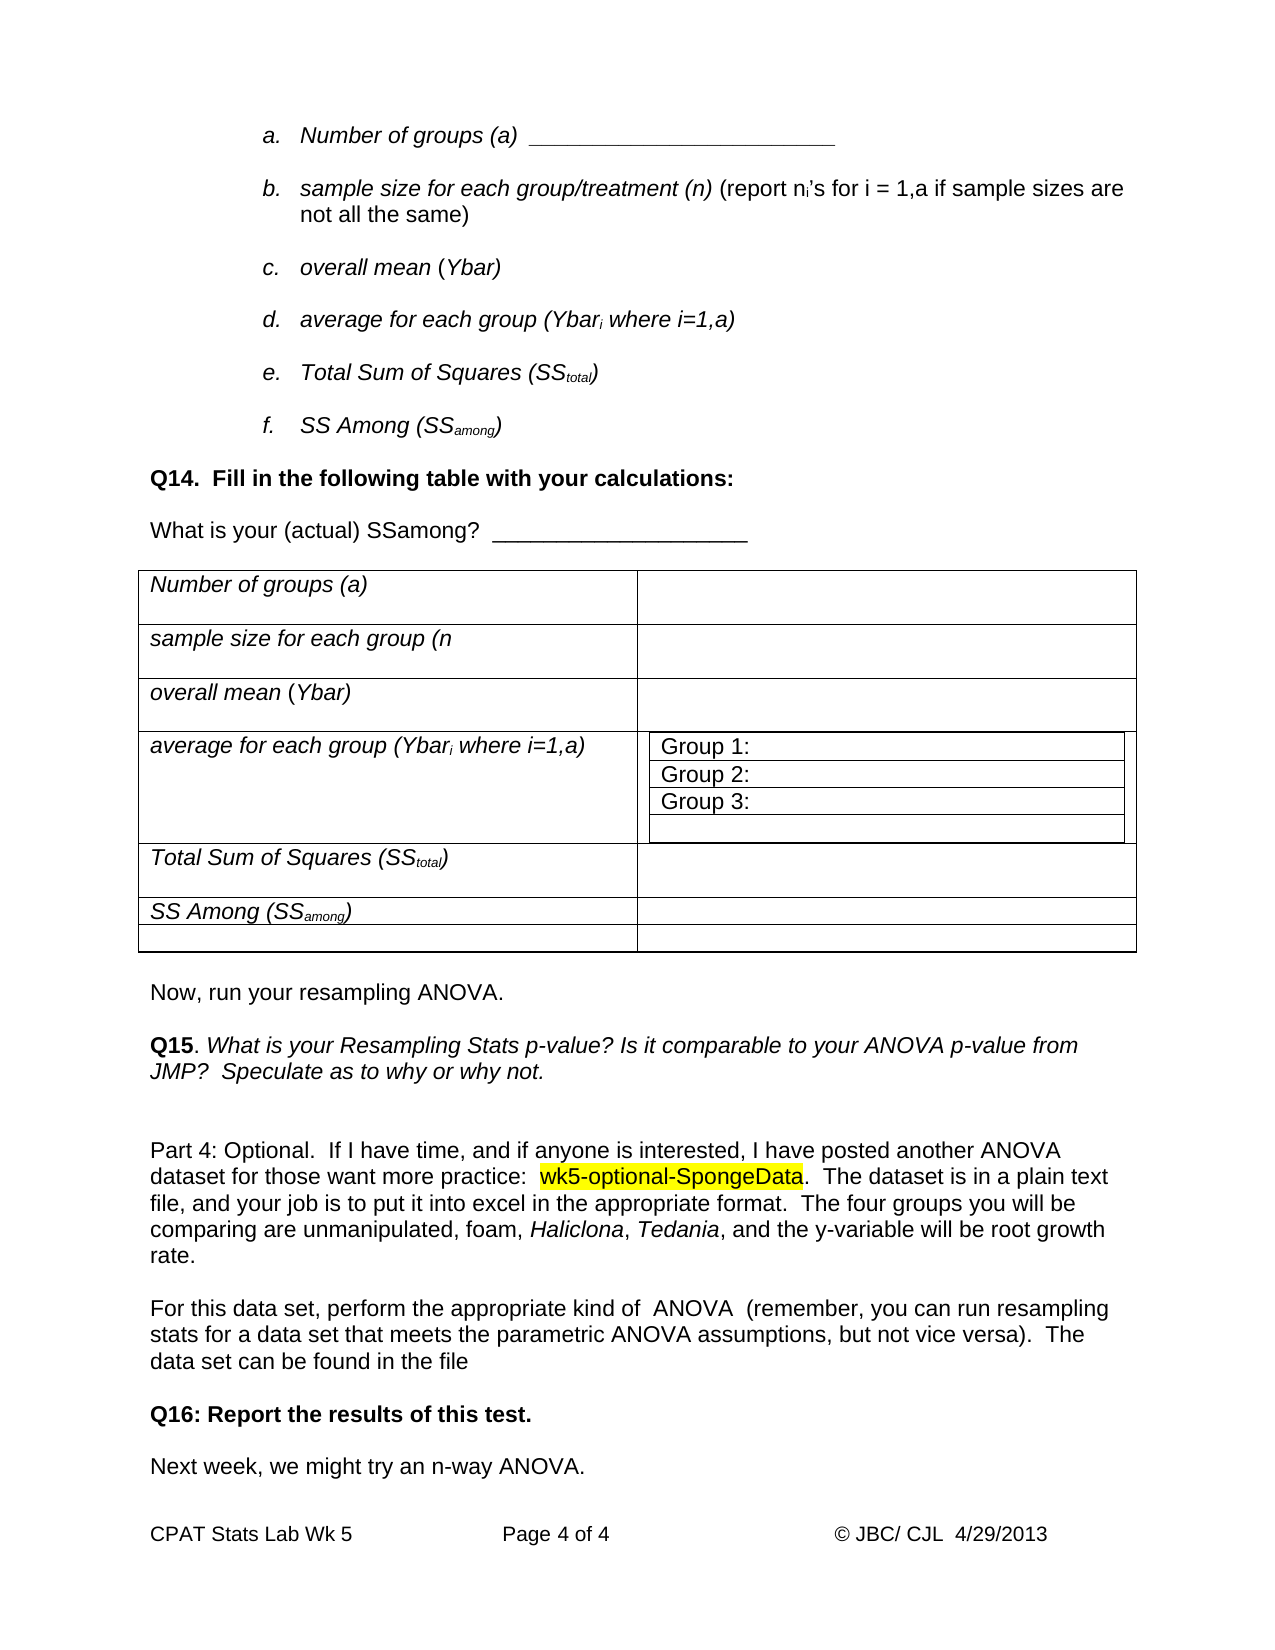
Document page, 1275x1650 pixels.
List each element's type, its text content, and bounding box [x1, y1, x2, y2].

table_cell [650, 815, 1124, 842]
text Part 4: Optional. If I have time, and if anyone is interested, I have posted another ANOVA dataset for those want more practice: wk5-optional-SpongeData. The dataset is in a plain text file, and your job is to put it into excel in the appropriate format. The four groups you will be comparing are unmanipulated, foam, Haliclona, Tedania, and the y-variable will be root growth rate. [150, 1137, 1125, 1269]
table_cell [1125, 732, 1136, 843]
table_cell Total Sum of Squares (SStotal) [139, 844, 637, 897]
table_cell [650, 788, 1124, 814]
table_cell sample size for each group (n [139, 625, 637, 677]
table_header Number of groups (a) [139, 571, 637, 624]
text For this data set, perform the appropriate kind of ANOVA (remember, you can run resampling stats for a data set that meets the parametric ANOVA assumptions, but not vice versa). The data set can be found in the file [150, 1295, 1125, 1374]
table_cell [638, 844, 1136, 897]
table_cell SS Among (SSamong) [139, 898, 637, 924]
table_cell average for each group (Ybari where i=1,a) [139, 732, 637, 843]
text What is your (actual) SSamong? ____________________ [150, 517, 1125, 543]
list overall mean (Ybar) [262, 254, 1125, 280]
text Q14. Fill in the following table with your calculations: [150, 464, 1125, 491]
list SS Among (SSamong) [262, 412, 1125, 438]
table_cell [638, 898, 1136, 924]
table_cell [650, 761, 1124, 787]
table_cell [638, 625, 1136, 677]
text Next week, we might try an n-way ANOVA. [150, 1453, 1125, 1479]
list Number of groups (a) ________________________ [262, 122, 1125, 148]
list sample size for each group/treatment (n) (report ni’s for i = 1,a if sample sizes are not all the same) [262, 174, 1125, 227]
table_cell [638, 732, 649, 843]
list average for each group (Ybari where i=1,a) [262, 306, 1125, 333]
table_cell [139, 925, 637, 951]
text Q15. What is your Resampling Stats p-value? Is it comparable to your ANOVA p-value from JMP? Speculate as to why or why not. [150, 1032, 1125, 1084]
table_cell [638, 679, 1136, 731]
table_cell [650, 733, 1124, 760]
list Total Sum of Squares (SStotal) [262, 359, 1125, 385]
table_header [638, 571, 1136, 624]
text Now, run your resampling ANOVA. [150, 979, 1125, 1005]
text Q16: Report the results of this test. [150, 1401, 1125, 1427]
table_cell [638, 925, 1136, 951]
table_cell overall mean (Ybar) [139, 679, 637, 731]
